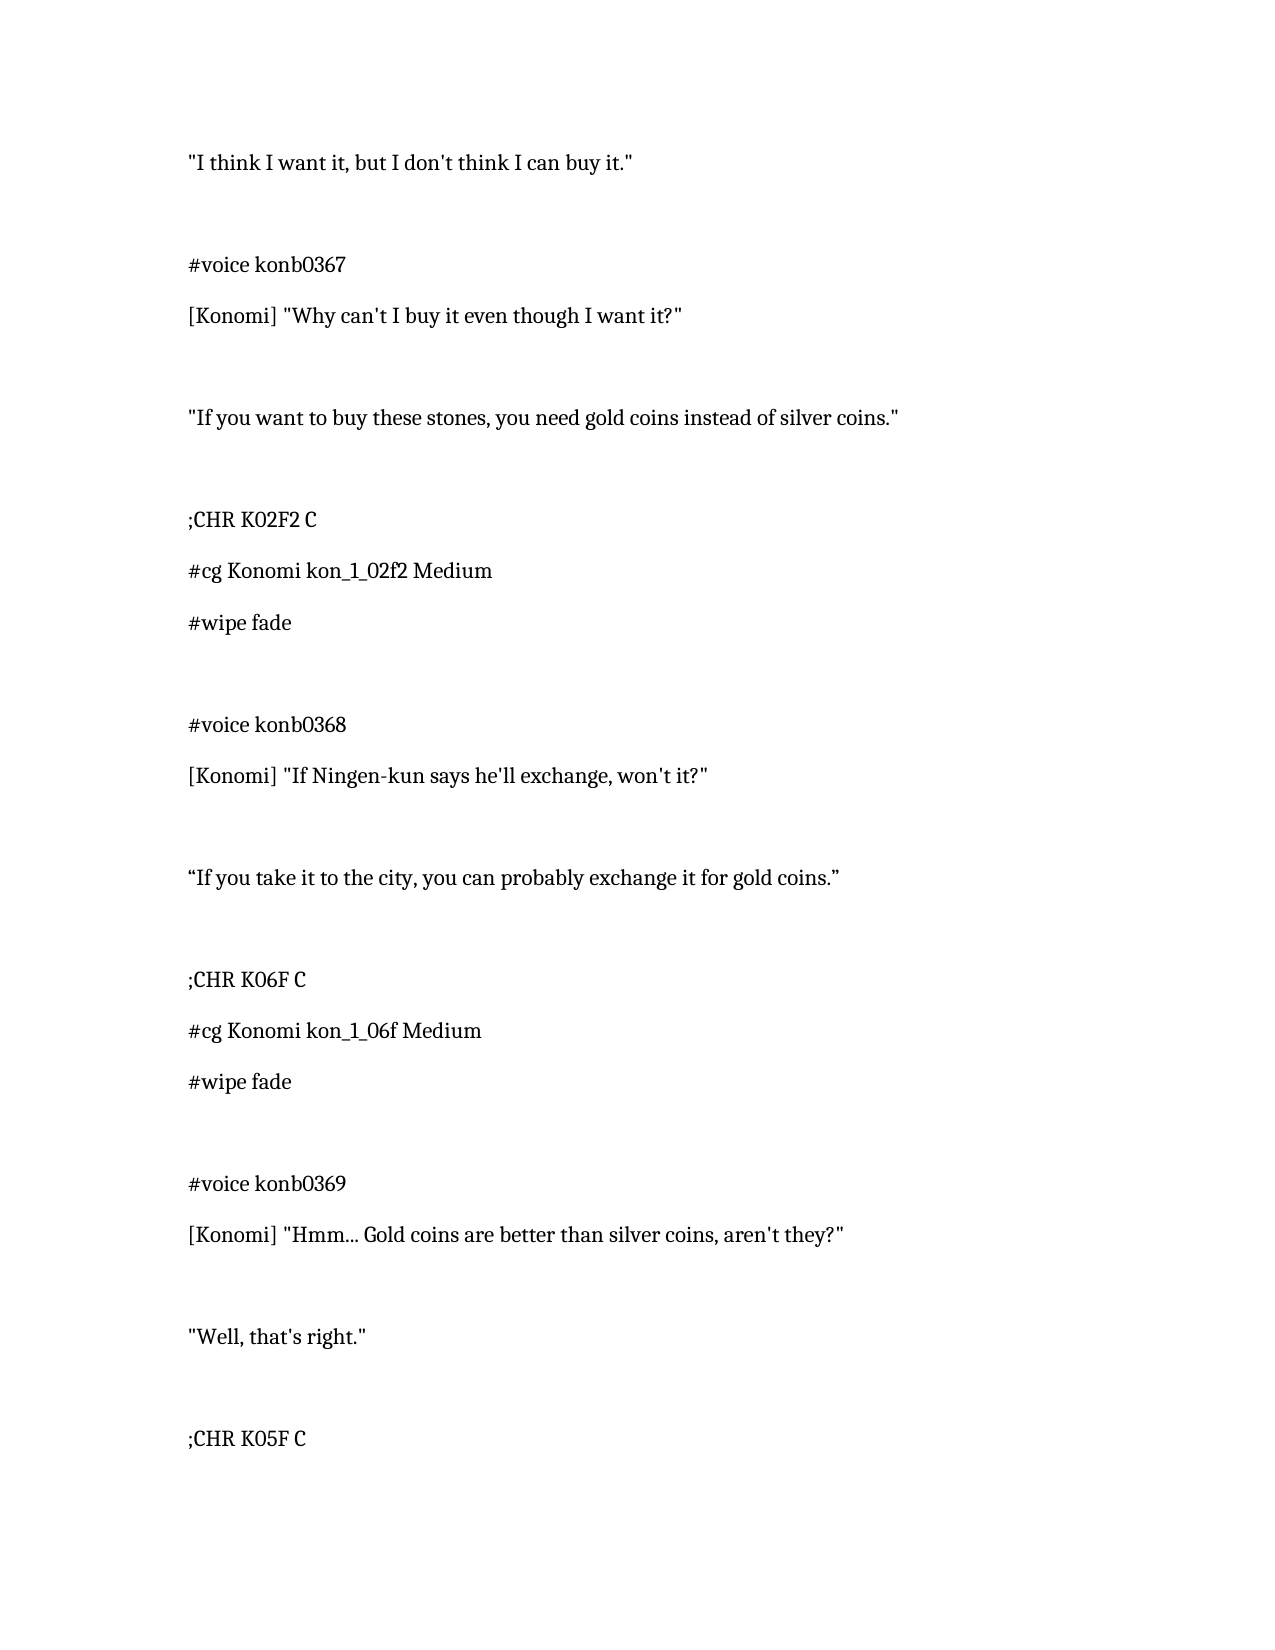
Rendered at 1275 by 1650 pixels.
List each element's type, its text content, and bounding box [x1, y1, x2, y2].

text #cg Konomi kon_1_06f Medium [187, 1018, 1087, 1044]
text "If you want to buy these stones, you need gold coins instead of silver coins." [187, 405, 1087, 432]
text #voice konb0369 [187, 1171, 1087, 1197]
text ;CHR K02F2 C [187, 507, 1087, 534]
text #wipe fade [187, 609, 1087, 636]
text "Well, that's right." [187, 1324, 1087, 1350]
text #voice konb0367 [187, 252, 1087, 278]
text [Konomi] "Why can't I buy it even though I want it?" [187, 303, 1087, 329]
text ;CHR K05F C [187, 1426, 1087, 1452]
text #voice konb0368 [187, 711, 1087, 738]
text "I think I want it, but I don't think I can buy it." [187, 150, 1087, 176]
text #wipe fade [187, 1069, 1087, 1095]
text ;CHR K06F C [187, 967, 1087, 993]
text [Konomi] "Hmm... Gold coins are better than silver coins, aren't they?" [187, 1222, 1087, 1248]
text “If you take it to the city, you can probably exchange it for gold coins.” [187, 864, 1087, 891]
text [Konomi] "If Ningen-kun says he'll exchange, won't it?" [187, 762, 1087, 789]
text #cg Konomi kon_1_02f2 Medium [187, 558, 1087, 585]
